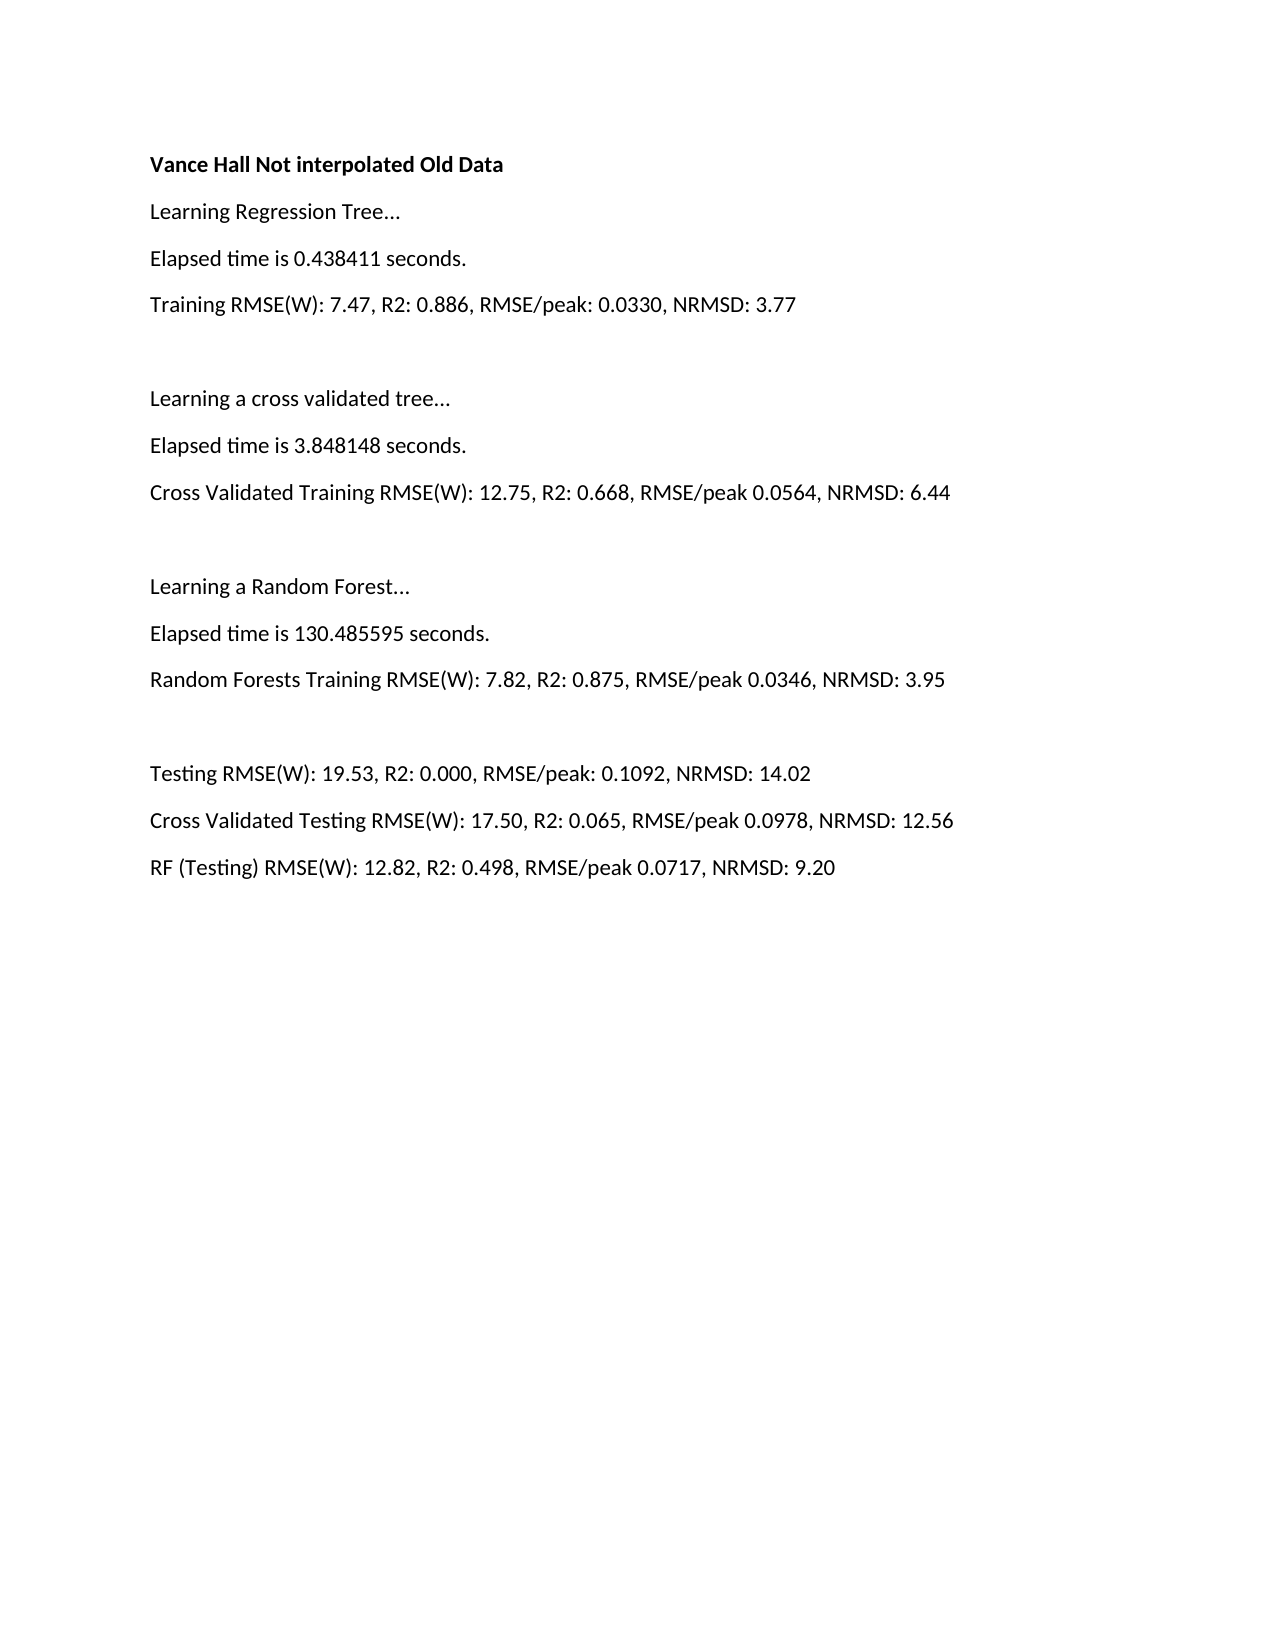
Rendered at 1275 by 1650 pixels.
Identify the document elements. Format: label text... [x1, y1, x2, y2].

text RF (Testing) RMSE(W): 12.82, R2: 0.498, RMSE/peak 0.0717, NRMSD: 9.20 [150, 853, 1125, 881]
text Random Forests Training RMSE(W): 7.82, R2: 0.875, RMSE/peak 0.0346, NRMSD: 3.95 [150, 666, 1125, 694]
text Testing RMSE(W): 19.53, R2: 0.000, RMSE/peak: 0.1092, NRMSD: 14.02 [150, 759, 1125, 787]
text Training RMSE(W): 7.47, R2: 0.886, RMSE/peak: 0.0330, NRMSD: 3.77 [150, 291, 1125, 319]
text Learning a Random Forest... [150, 572, 1125, 600]
text Elapsed time is 3.848148 seconds. [150, 431, 1125, 459]
text Cross Validated Training RMSE(W): 12.75, R2: 0.668, RMSE/peak 0.0564, NRMSD: 6.44 [150, 478, 1125, 506]
text Learning Regression Tree... [150, 197, 1125, 225]
text Elapsed time is 0.438411 seconds. [150, 244, 1125, 272]
text Elapsed time is 130.485595 seconds. [150, 619, 1125, 647]
text Vance Hall Not interpolated Old Data [150, 150, 1125, 178]
text Learning a cross validated tree... [150, 384, 1125, 412]
text Cross Validated Testing RMSE(W): 17.50, R2: 0.065, RMSE/peak 0.0978, NRMSD: 12.56 [150, 806, 1125, 834]
